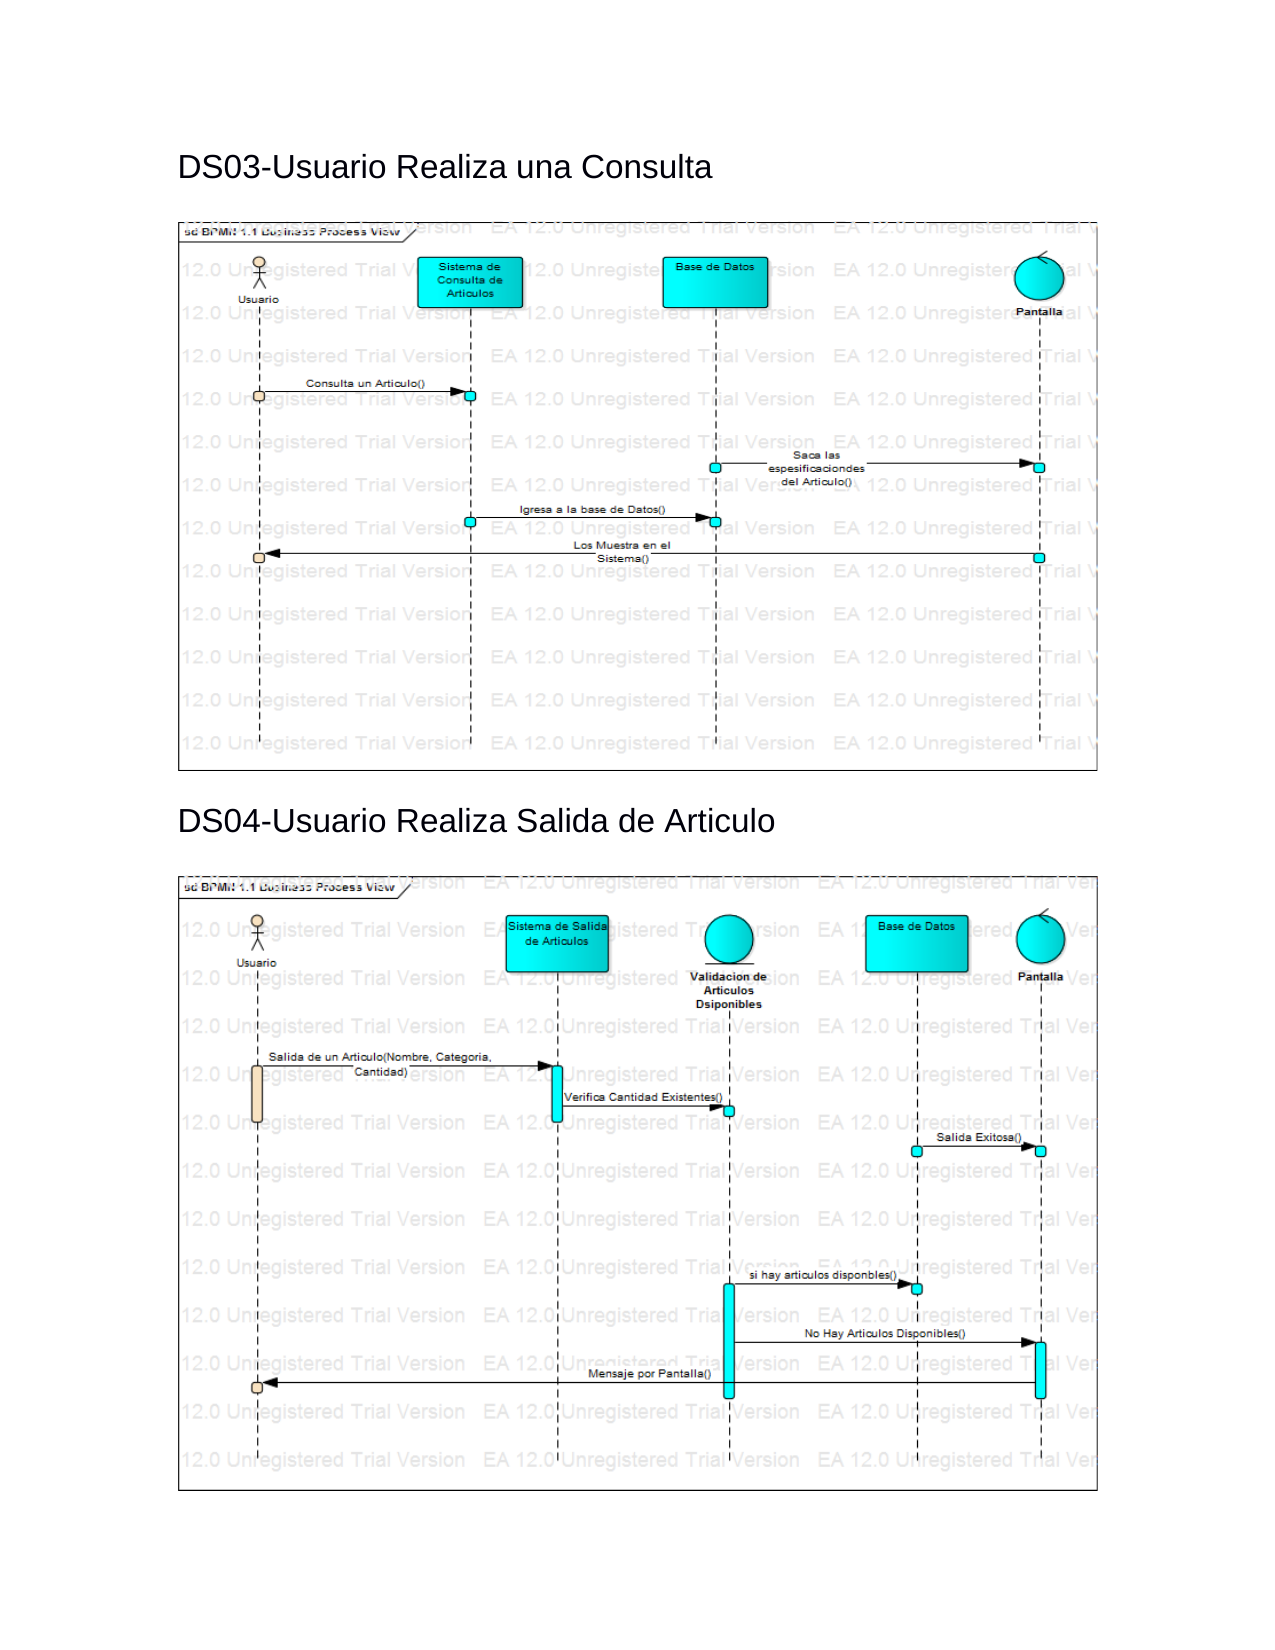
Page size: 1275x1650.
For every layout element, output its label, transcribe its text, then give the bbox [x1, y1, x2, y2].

text DS04-Usuario Realiza Salida de Articulo [177, 801, 1098, 839]
picture [177, 221, 1098, 771]
picture [177, 875, 1098, 1491]
text DS03-Usuario Realiza una Consulta [177, 148, 1098, 186]
